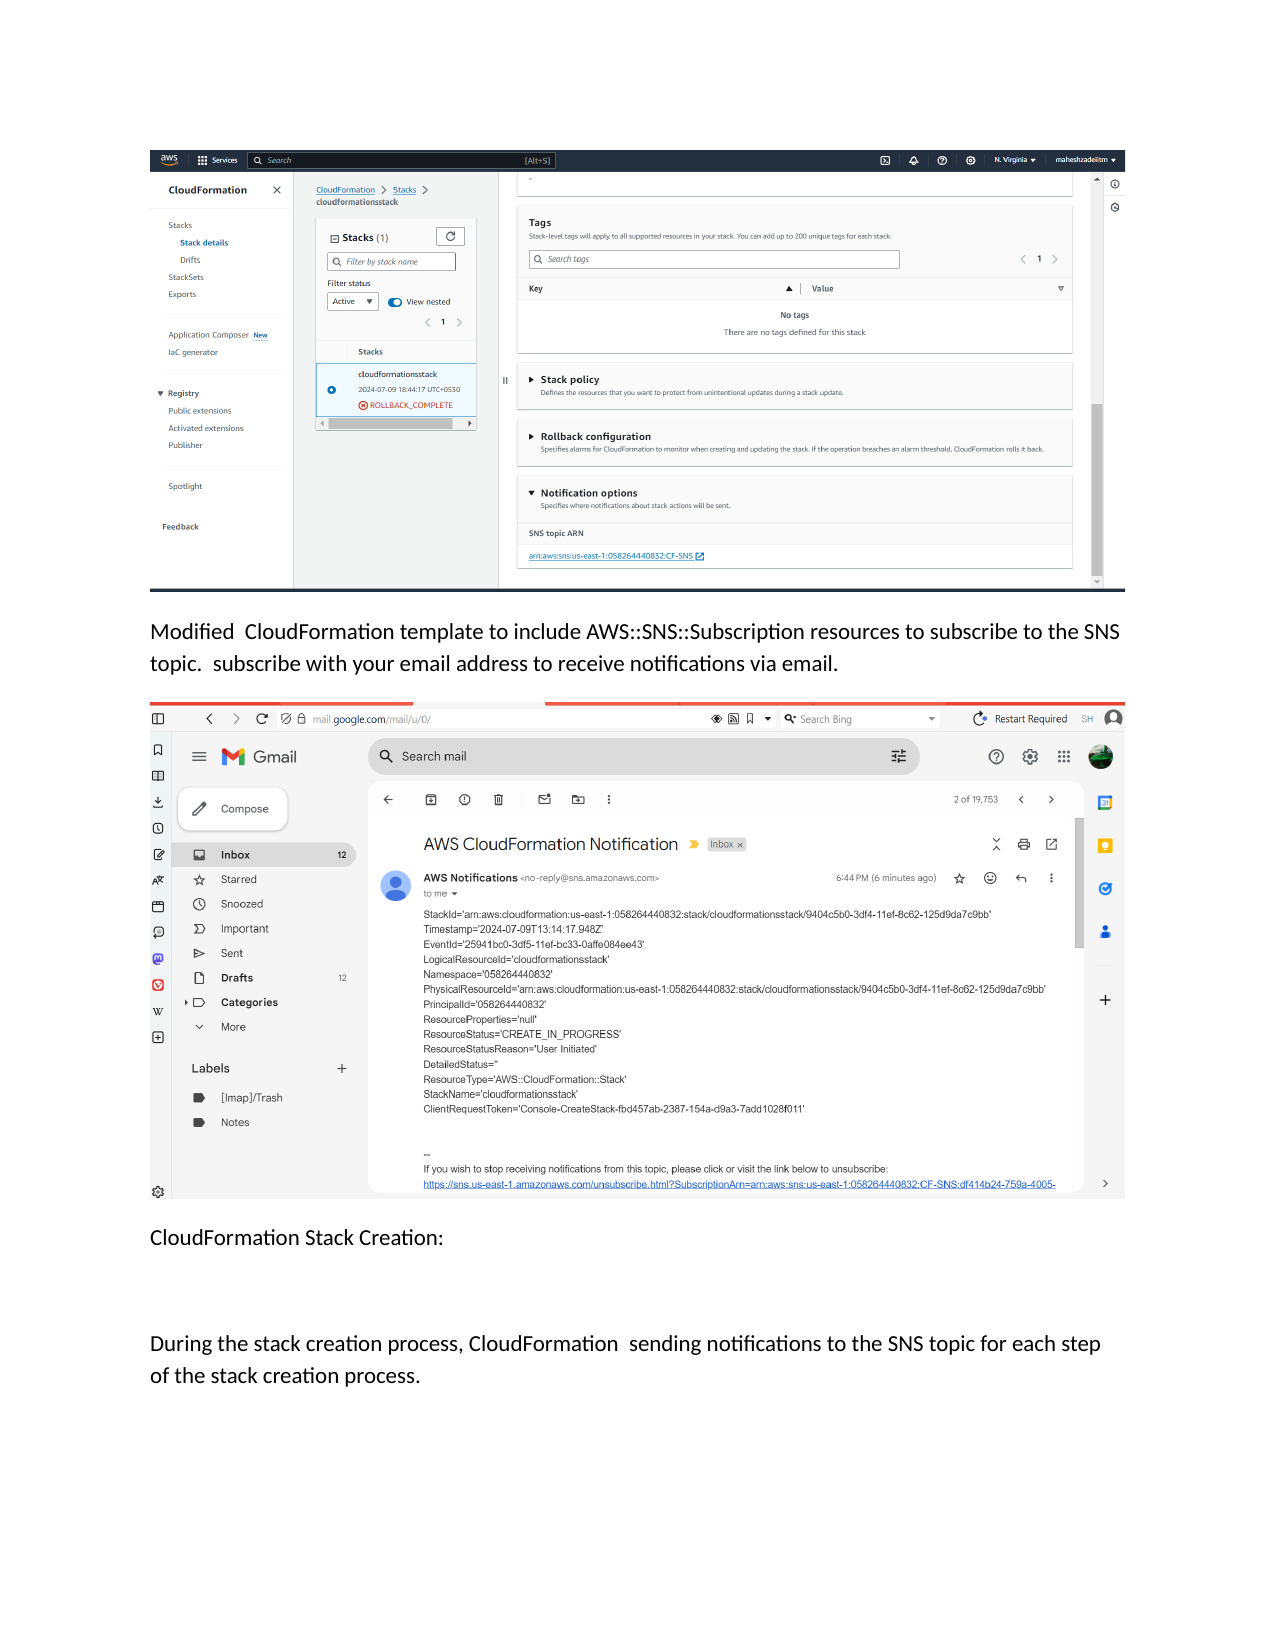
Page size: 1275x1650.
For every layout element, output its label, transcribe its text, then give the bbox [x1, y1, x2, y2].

text CloudFormation Stack Creation: [150, 1223, 1125, 1251]
text During the stack creation process, CloudFormation sending notifications to the SNS topic for each step of the stack creation process. [150, 1329, 1125, 1390]
picture [150, 702, 1125, 1199]
text Modified CloudFormation template to include AWS::SNS::Subscription resources to subscribe to the SNS topic. subscribe with your email address to receive notifications via email. [150, 617, 1125, 677]
picture [150, 150, 1125, 592]
